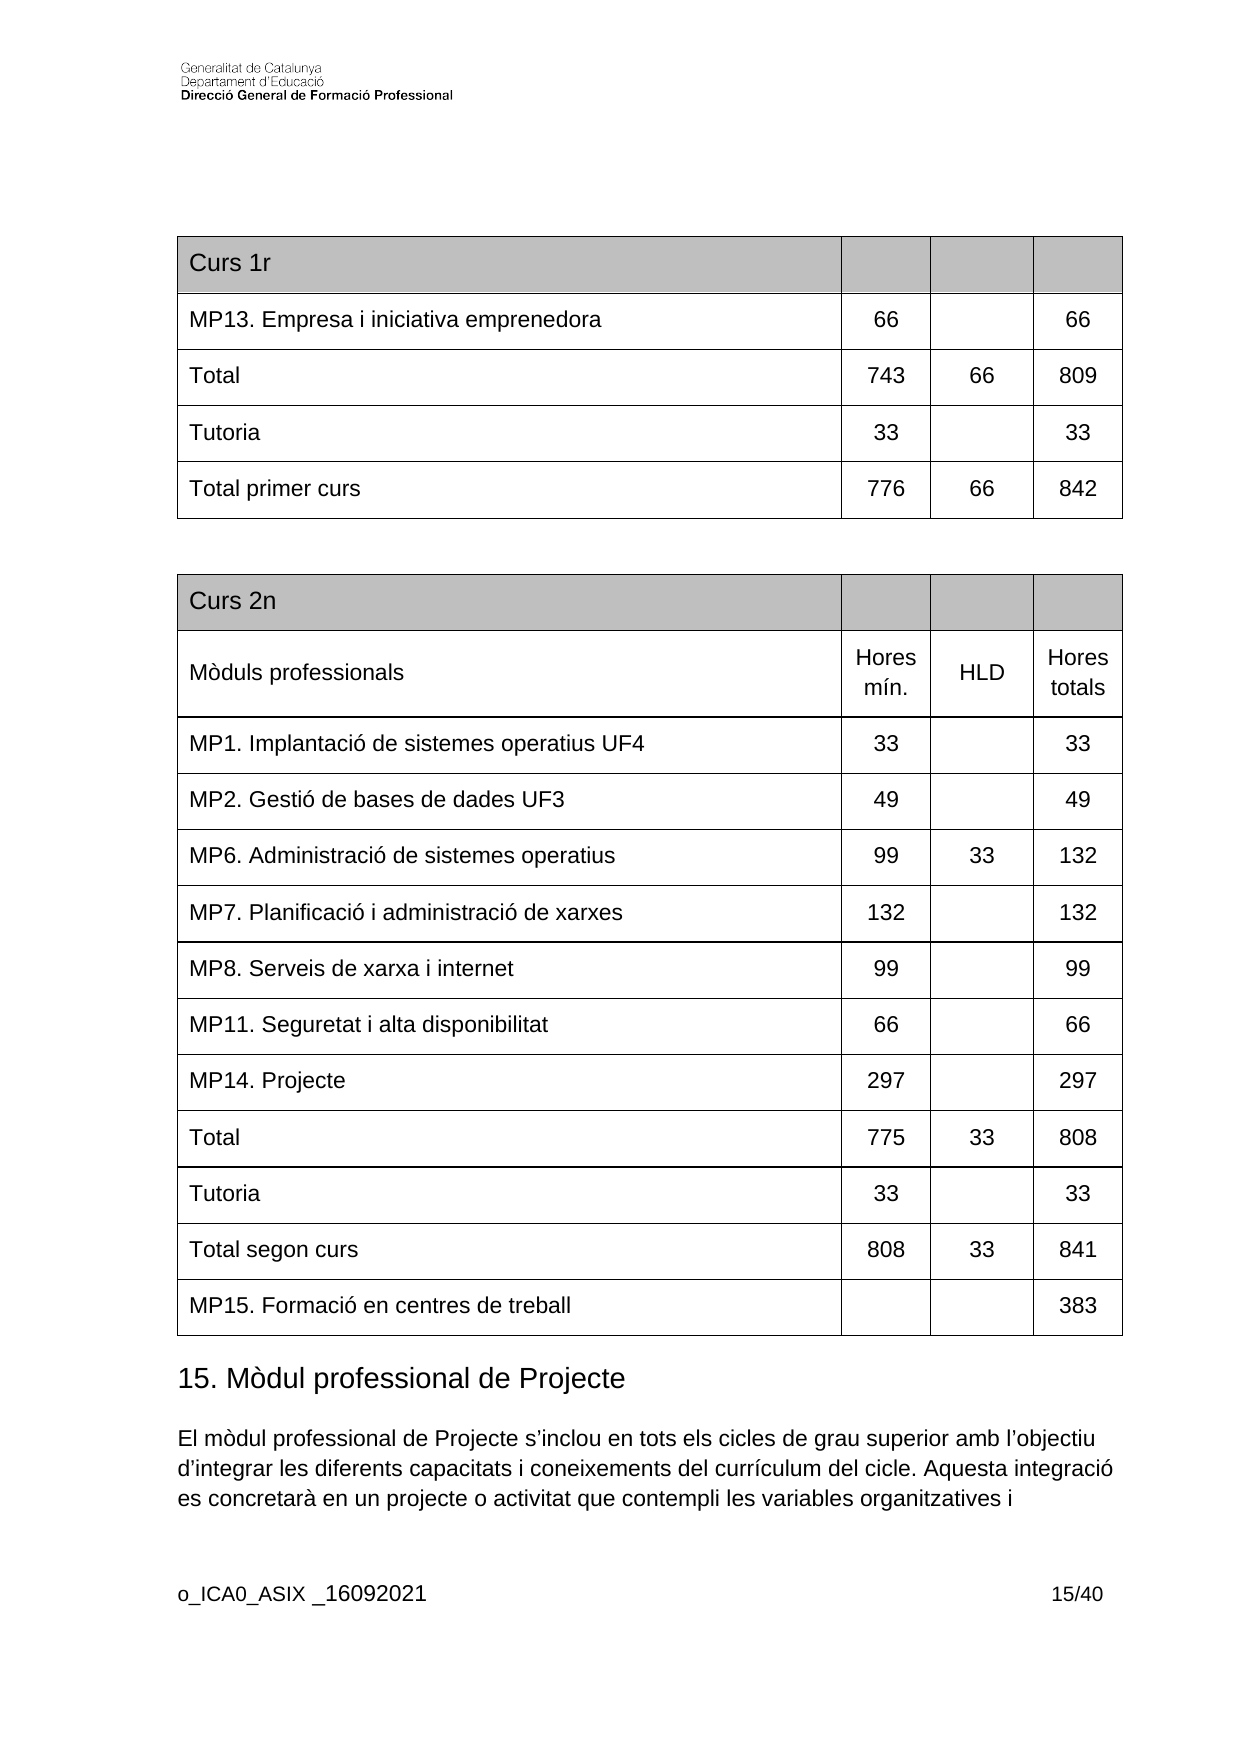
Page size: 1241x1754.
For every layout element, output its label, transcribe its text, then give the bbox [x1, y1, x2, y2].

table_cell 33 [931, 830, 1033, 885]
table_cell [931, 1055, 1033, 1110]
table_cell 33 [931, 1224, 1033, 1279]
table_cell 775 [842, 1111, 930, 1166]
table_cell 99 [1034, 943, 1122, 998]
table_cell 808 [1034, 1111, 1122, 1166]
table_cell MP1. Implantació de sistemes operatius UF4 [178, 718, 841, 773]
picture [177, 59, 457, 106]
table_cell MP6. Administració de sistemes operatius [178, 830, 841, 885]
table_cell 132 [1034, 886, 1122, 941]
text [177, 1425, 1122, 1512]
table_cell 842 [1034, 462, 1122, 517]
table_cell 66 [842, 999, 930, 1054]
table_cell 743 [842, 350, 930, 405]
table_header [842, 237, 930, 292]
table_header Curs 2n [178, 575, 841, 630]
table_cell 297 [1034, 1055, 1122, 1110]
table_cell 66 [931, 462, 1033, 517]
table_cell 809 [1034, 350, 1122, 405]
table_cell [931, 999, 1033, 1054]
table_cell 383 [1034, 1280, 1122, 1335]
table_cell 132 [1034, 830, 1122, 885]
table_cell 66 [1034, 999, 1122, 1054]
table_cell MP15. Formació en centres de treball [178, 1280, 841, 1335]
table_cell [931, 1168, 1033, 1223]
table_cell 808 [842, 1224, 930, 1279]
table_header [931, 575, 1033, 630]
table_cell 33 [842, 718, 930, 773]
table_cell 33 [842, 1168, 930, 1223]
table_cell Total primer curs [178, 462, 841, 517]
table_cell 841 [1034, 1224, 1122, 1279]
table_cell Mòduls professionals [178, 631, 841, 716]
table_cell 33 [1034, 406, 1122, 461]
table_cell Total segon curs [178, 1224, 841, 1279]
table_cell MP2. Gestió de bases de dades UF3 [178, 774, 841, 829]
table_cell MP11. Seguretat i alta disponibilitat [178, 999, 841, 1054]
table_cell MP14. Projecte [178, 1055, 841, 1110]
table_cell [931, 943, 1033, 998]
table_cell 297 [842, 1055, 930, 1110]
table_cell MP8. Serveis de xarxa i internet [178, 943, 841, 998]
table_cell 33 [1034, 1168, 1122, 1223]
table_cell [931, 718, 1033, 773]
table_cell 99 [842, 943, 930, 998]
table_header [931, 237, 1033, 292]
table_cell HLD [931, 631, 1033, 716]
table_cell 66 [1034, 294, 1122, 349]
table_header [1034, 575, 1122, 630]
table_cell Tutoria [178, 406, 841, 461]
table_cell [931, 406, 1033, 461]
table_header Curs 1r [178, 237, 841, 292]
table_cell [931, 886, 1033, 941]
table_cell [842, 1280, 930, 1335]
table_cell Hores mín. [842, 631, 930, 716]
table_header [1034, 237, 1122, 292]
table_cell MP7. Planificació i administració de xarxes [178, 886, 841, 941]
table_cell 33 [842, 406, 930, 461]
table_cell Total [178, 350, 841, 405]
table_cell 132 [842, 886, 930, 941]
list Mòdul professional de Projecte [177, 1361, 1122, 1395]
table_cell 66 [842, 294, 930, 349]
table_cell 33 [1034, 718, 1122, 773]
table_cell Tutoria [178, 1168, 841, 1223]
table_cell 33 [931, 1111, 1033, 1166]
table_cell Hores totals [1034, 631, 1122, 716]
table_cell 99 [842, 830, 930, 885]
table_cell Total [178, 1111, 841, 1166]
table_header [842, 575, 930, 630]
table_cell [931, 774, 1033, 829]
table_cell 66 [931, 350, 1033, 405]
table_cell MP13. Empresa i iniciativa emprenedora [178, 294, 841, 349]
table_cell [931, 1280, 1033, 1335]
table_cell 49 [842, 774, 930, 829]
table_cell 49 [1034, 774, 1122, 829]
table_cell 776 [842, 462, 930, 517]
table_cell [931, 294, 1033, 349]
